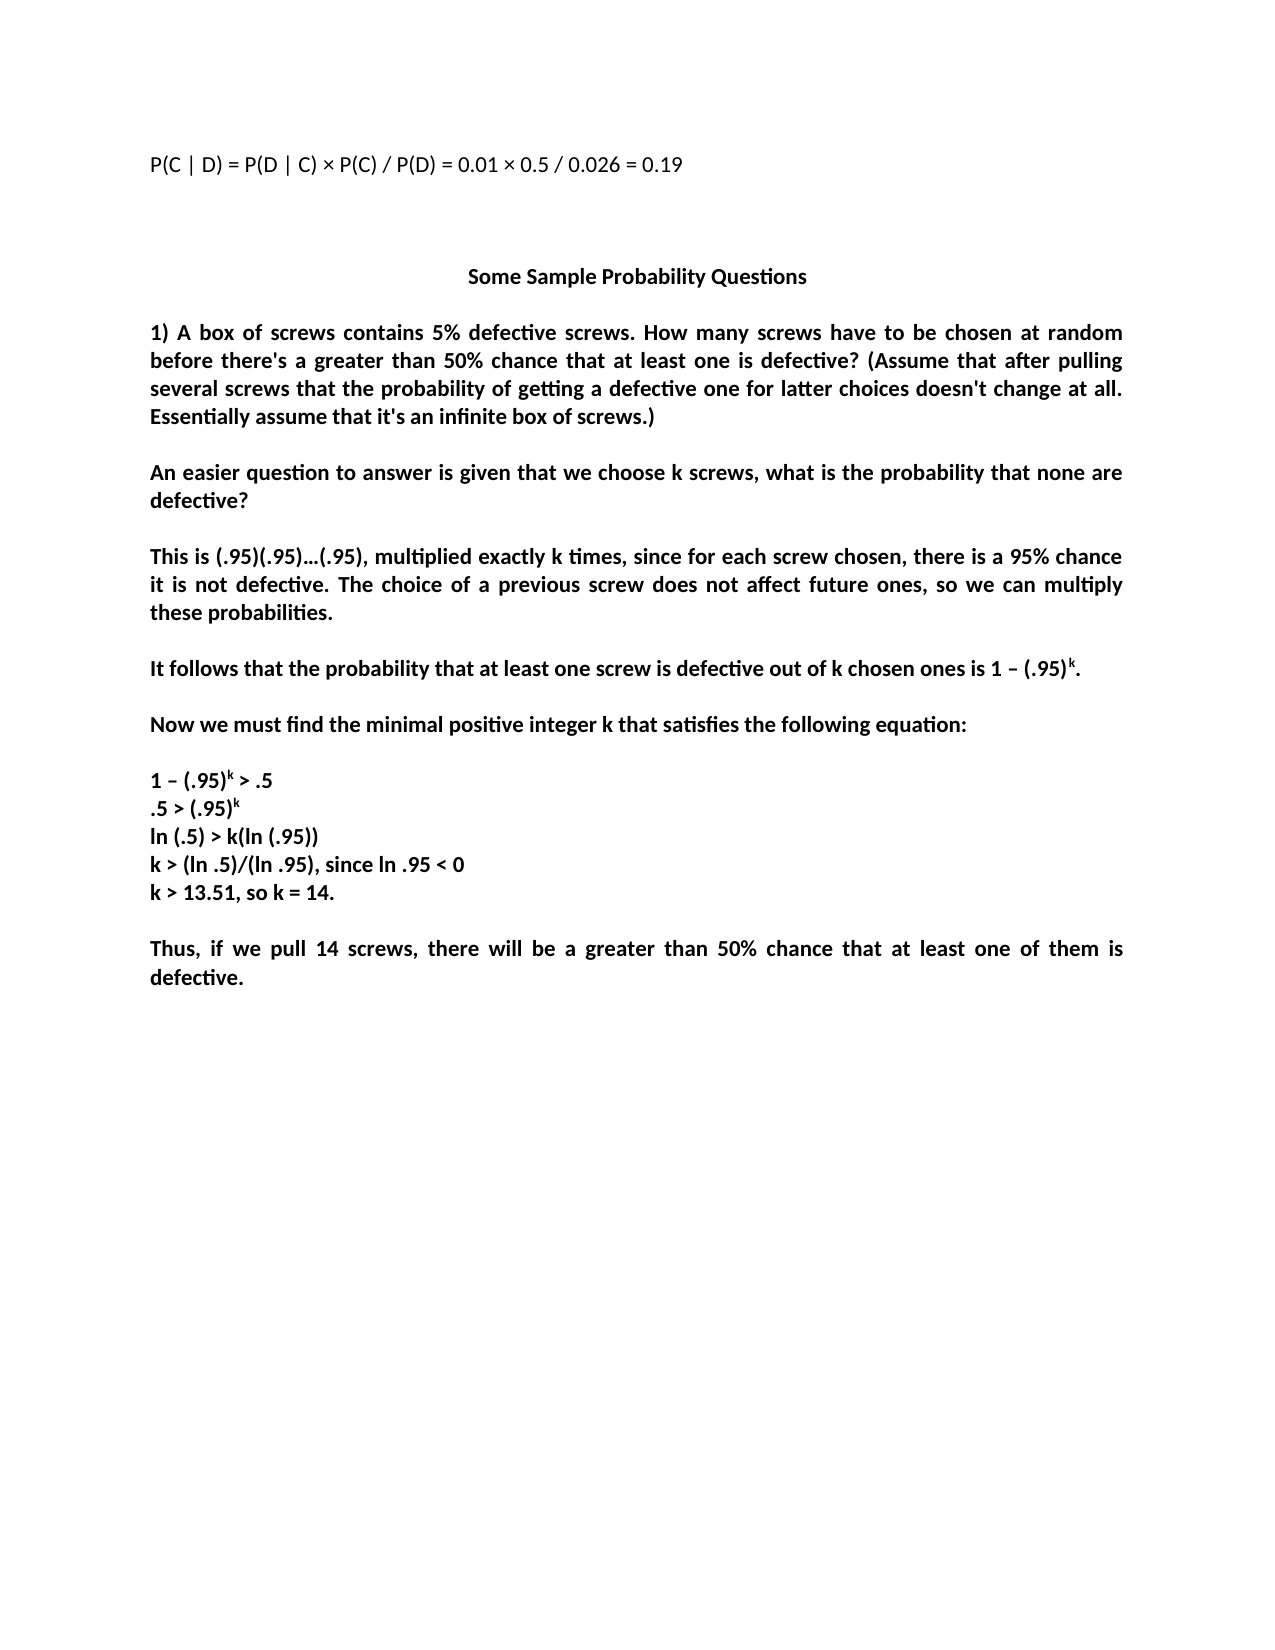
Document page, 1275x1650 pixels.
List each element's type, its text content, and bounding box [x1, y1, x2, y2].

text Now we must find the minimal positive integer k that satisfies the following equation: [150, 710, 1125, 738]
text It follows that the probability that at least one screw is defective out of k chosen ones is 1 – (.95)k. [150, 654, 1125, 682]
text This is (.95)(.95)…(.95), multiplied exactly k times, since for each screw chosen, there is a 95% chance it is not defective. The choice of a previous screw does not affect future ones, so we can multiply these probabilities. [150, 542, 1125, 626]
text .5 > (.95)k [150, 794, 1125, 822]
text Thus, if we pull 14 screws, there will be a greater than 50% chance that at least one of them is defective. [150, 934, 1125, 991]
text Some Sample Probability Questions [150, 262, 1125, 290]
text An easier question to answer is given that we choose k screws, what is the probability that none are defective? [150, 458, 1125, 514]
text ln (.5) > k(ln (.95)) [150, 822, 1125, 851]
text k > 13.51, so k = 14. [150, 878, 1125, 907]
text P(C | D) = P(D | C) × P(C) / P(D) = 0.01 × 0.5 / 0.026 = 0.19 [150, 150, 1125, 178]
text 1) A box of screws contains 5% defective screws. How many screws have to be chosen at random before there's a greater than 50% chance that at least one is defective? (Assume that after pulling several screws that the probability of getting a defective one for latter choices doesn't change at all. Essentially assume that it's an infinite box of screws.) [150, 318, 1125, 430]
text k > (ln .5)/(ln .95), since ln .95 < 0 [150, 851, 1125, 878]
text 1 – (.95)k > .5 [150, 766, 1125, 794]
